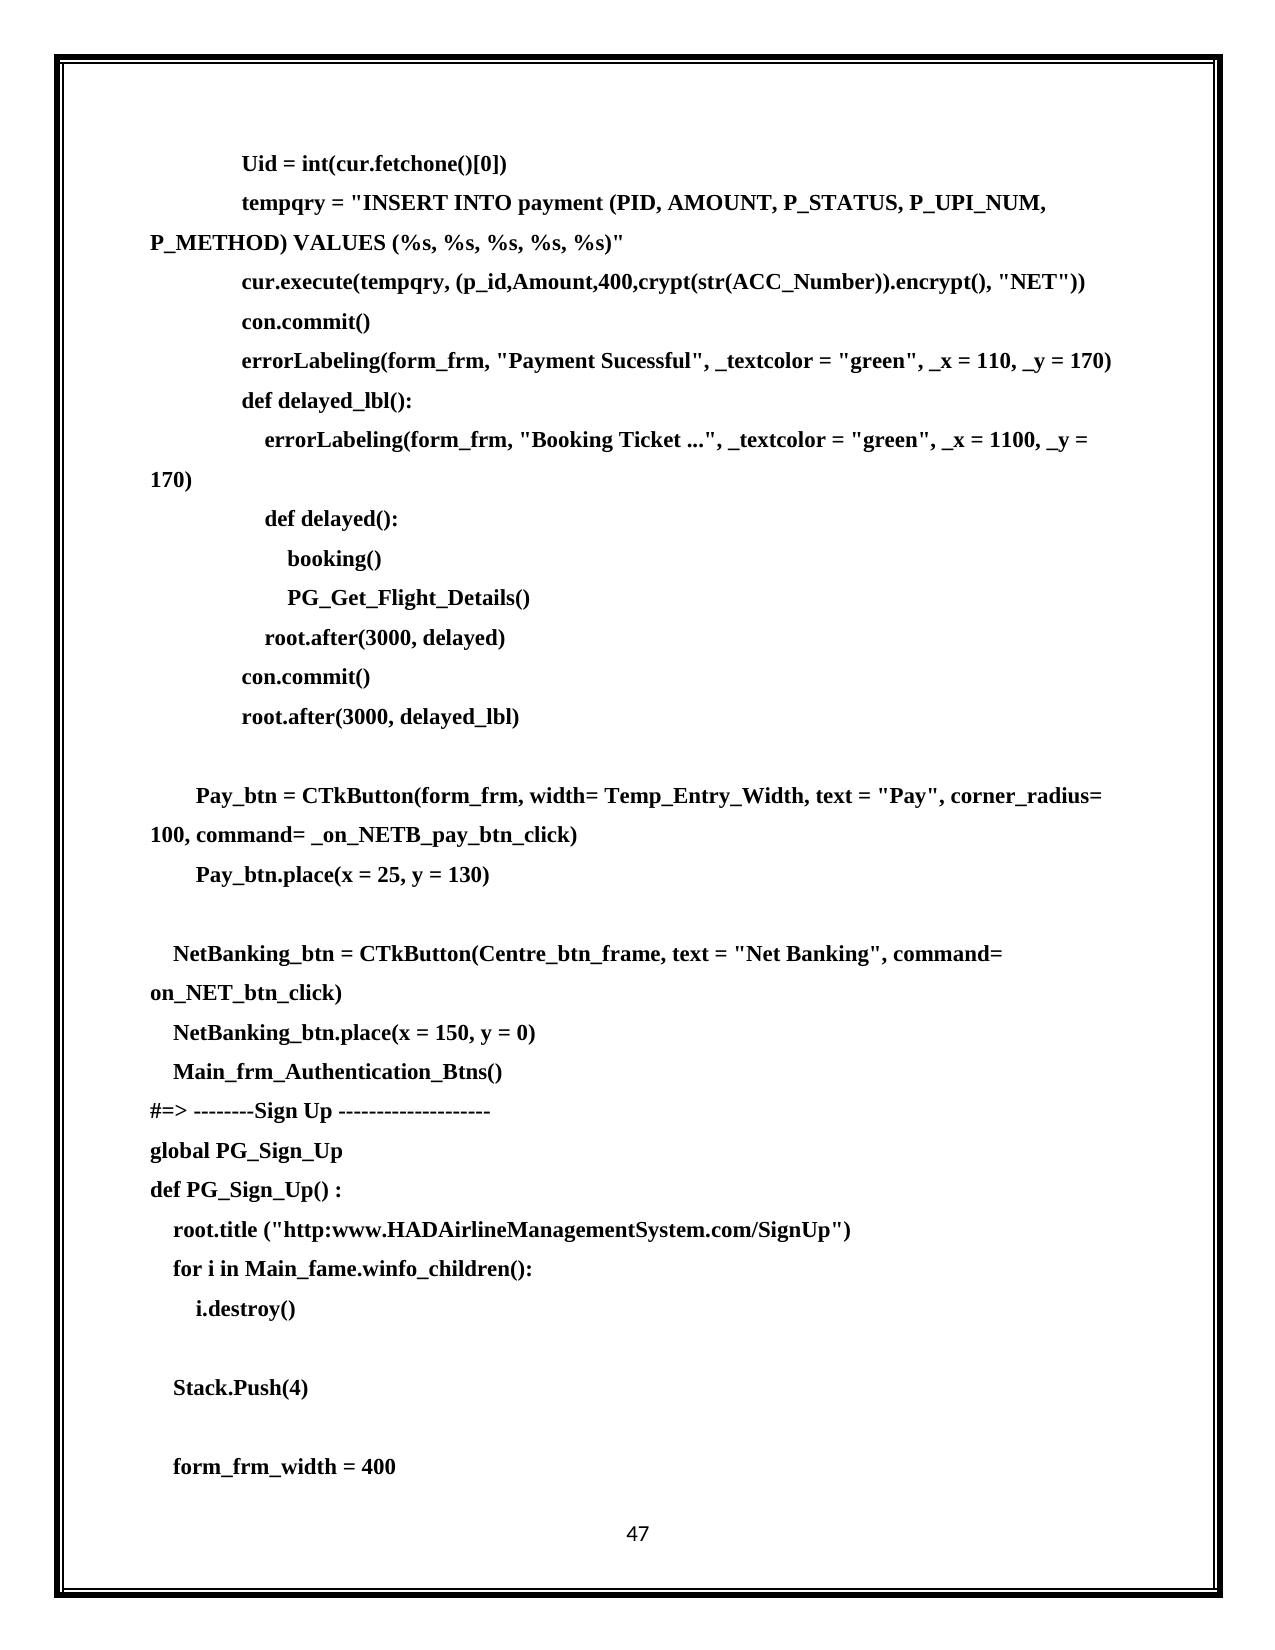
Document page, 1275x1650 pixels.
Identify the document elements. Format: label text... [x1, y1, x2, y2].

text tempqry = "INSERT INTO payment (PID, AMOUNT, P_STATUS, P_UPI_NUM, P_METHOD) VALUES (%s, %s, %s, %s, %s)" [150, 189, 1125, 255]
text booking() [150, 545, 1125, 571]
text PG_Get_Flight_Details() [150, 584, 1125, 611]
text con.commit() [150, 663, 1125, 689]
text def PG_Sign_Up() : [150, 1176, 1125, 1203]
text root.after(3000, delayed) [150, 624, 1125, 650]
text global PG_Sign_Up [150, 1137, 1125, 1163]
text cur.execute(tempqry, (p_id,Amount,400,crypt(str(ACC_Number)).encrypt(), "NET")) [150, 268, 1125, 295]
text root.after(3000, delayed_lbl) [150, 703, 1125, 729]
text i.destroy() [150, 1295, 1125, 1321]
text form_frm_width = 400 [150, 1453, 1125, 1479]
text Stack.Push(4) [150, 1374, 1125, 1400]
text Main_frm_Authentication_Btns() [150, 1058, 1125, 1084]
text for i in Main_fame.winfo_children(): [150, 1255, 1125, 1282]
text Pay_btn = CTkButton(form_frm, width= Temp_Entry_Width, text = "Pay", corner_radius= 100, command= _on_NETB_pay_btn_click) [150, 782, 1125, 847]
text Uid = int(cur.fetchone()[0]) [150, 150, 1125, 176]
text errorLabeling(form_frm, "Booking Ticket ...", _textcolor = "green", _x = 1100, _y = 170) [150, 426, 1125, 492]
text errorLabeling(form_frm, "Payment Sucessful", _textcolor = "green", _x = 110, _y = 170) [150, 347, 1125, 374]
text #=> --------Sign Up -------------------- [150, 1097, 1125, 1124]
text def delayed_lbl(): [150, 387, 1125, 413]
text Pay_btn.place(x = 25, y = 130) [150, 861, 1125, 887]
text NetBanking_btn.place(x = 150, y = 0) [150, 1018, 1125, 1045]
text root.title ("http:www.HADAirlineManagementSystem.com/SignUp") [150, 1216, 1125, 1242]
text def delayed(): [150, 505, 1125, 532]
text NetBanking_btn = CTkButton(Centre_btn_frame, text = "Net Banking", command= on_NET_btn_click) [150, 939, 1125, 1005]
text con.commit() [150, 308, 1125, 334]
